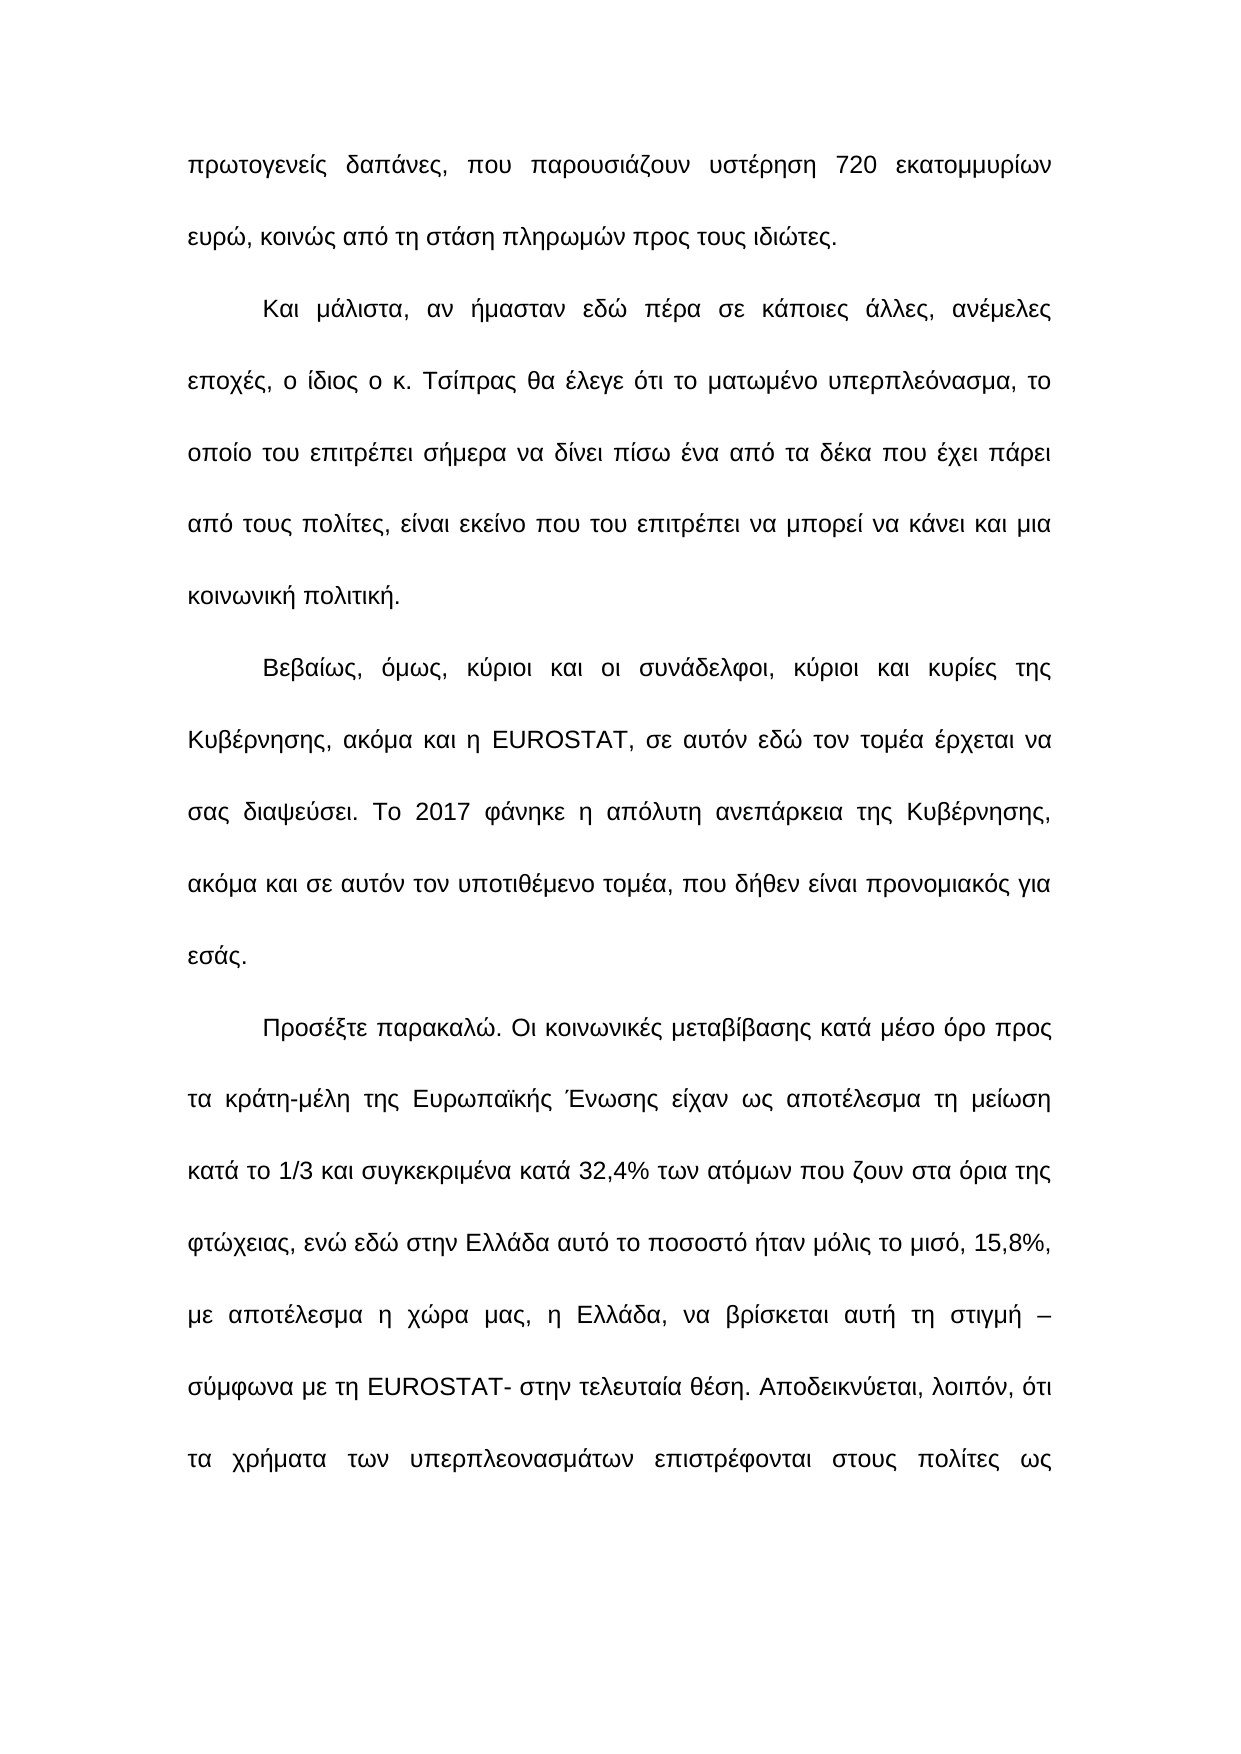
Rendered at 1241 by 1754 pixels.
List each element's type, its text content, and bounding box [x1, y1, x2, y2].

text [187, 1012, 1053, 1472]
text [187, 150, 1053, 251]
text Βεβαίως, όμως, κύριοι και οι συνάδελφοι, κύριοι και κυρίες της Κυβέρνησης, ακόμα και η EUROSTAT, σε αυτόν εδώ τον τομέα έρχεται να σας διαψεύσει. Το 2017 φάνηκε η απόλυτη ανεπάρκεια της Κυβέρνησης, ακόμα και σε αυτόν τον υποτιθέμενο τομέα, που δήθεν είναι προνομιακός για εσάς. [187, 653, 1053, 969]
text Και μάλιστα, αν ήμασταν εδώ πέρα σε κάποιες άλλες, ανέμελες εποχές, ο ίδιος ο κ. Τσίπρας θα έλεγε ότι το ματωμένο υπερπλεόνασμα, το οποίο του επιτρέπει σήμερα να δίνει πίσω ένα από τα δέκα που έχει πάρει από τους πολίτες, είναι εκείνο που του επιτρέπει να μπορεί να κάνει και μια κοινωνική πολιτική. [187, 294, 1053, 610]
